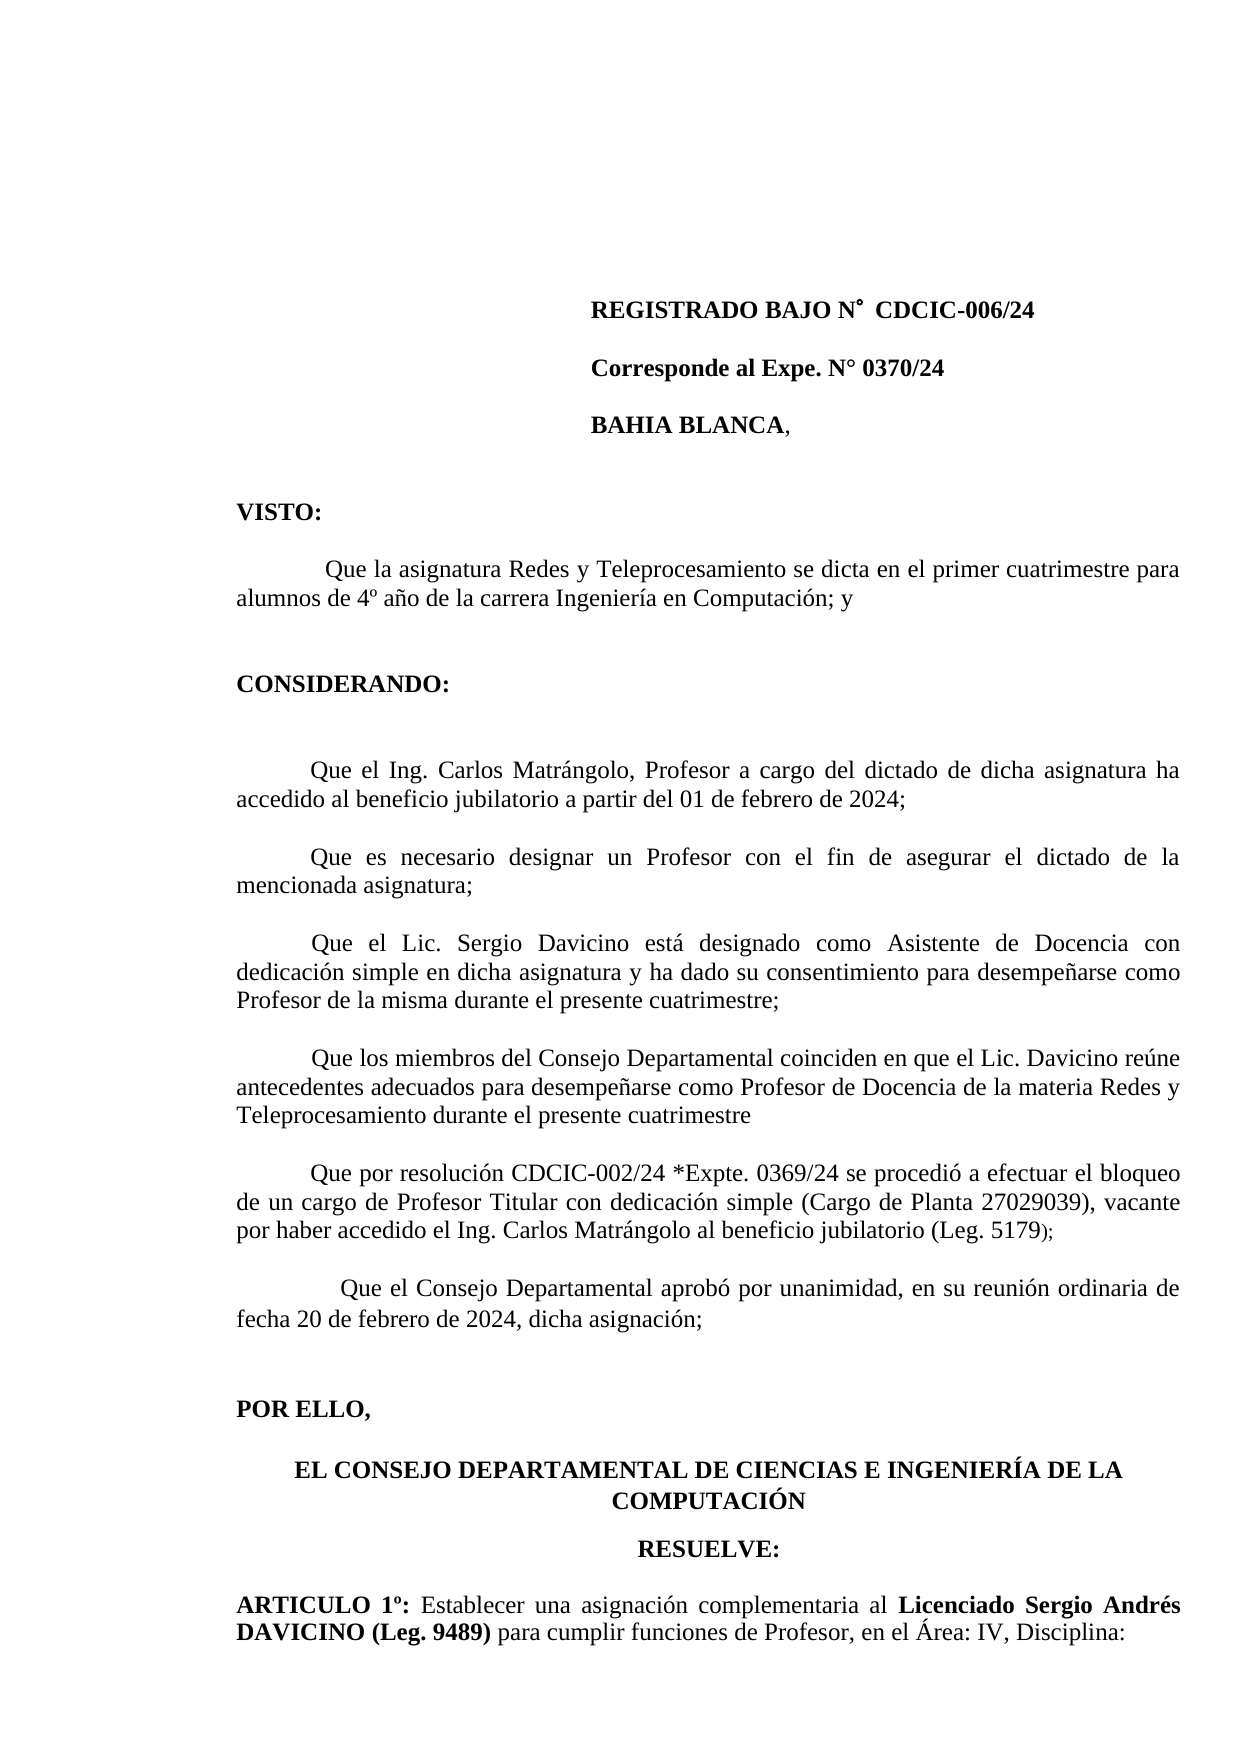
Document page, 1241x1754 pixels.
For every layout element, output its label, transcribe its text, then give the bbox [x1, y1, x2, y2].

text POR ELLO, [236, 1394, 1181, 1423]
text ARTICULO 1º: Establecer una asignación complementaria al Licenciado Sergio Andrés DAVICINO (Leg. 9489) para cumplir funciones de Profesor, en el Área: IV, Disciplina: [236, 1591, 1181, 1646]
text Que el Ing. Carlos Matrángolo, Profesor a cargo del dictado de dicha asignatura ha accedido al beneficio jubilatorio a partir del 01 de febrero de 2024; [236, 755, 1181, 813]
text Que el Consejo Departamental aprobó por unanimidad, en su reunión ordinaria de fecha 20 de febrero de 2024, dicha asignación; [236, 1273, 1181, 1333]
text Que la asignatura Redes y Teleprocesamiento se dicta en el primer cuatrimestre para alumnos de 4º año de la carrera Ingeniería en Computación; y [236, 554, 1181, 612]
text REGISTRADO BAJO N CDCIC-006/24 [236, 295, 1181, 324]
text Que los miembros del Consejo Departamental coinciden en que el Lic. Davicino reúne antecedentes adecuados para desempeñarse como Profesor de Docencia de la materia Redes y Teleprocesamiento durante el presente cuatrimestre [236, 1043, 1181, 1129]
text Que es necesario designar un Profesor con el fin de asegurar el dictado de la mencionada asignatura; [236, 842, 1181, 899]
text BAHIA BLANCA, [236, 410, 1181, 439]
text VISTO: [236, 497, 1181, 525]
text Que el Lic. Sergio Davicino está designado como Asistente de Docencia con dedicación simple en dicha asignatura y ha dado su consentimiento para desempeñarse como Profesor de la misma durante el presente cuatrimestre; [236, 928, 1181, 1014]
text EL CONSEJO DEPARTAMENTAL DE CIENCIAS E INGENIERÍA DE LA COMPUTACIÓN [236, 1455, 1181, 1515]
text RESUELVE: [236, 1534, 1181, 1563]
text CONSIDERANDO: [236, 669, 1181, 698]
text Corresponde al Expe. N° 0370/24 [236, 353, 1181, 382]
text Que por resolución CDCIC-002/24 *Expte. 0369/24 se procedió a efectuar el bloqueo de un cargo de Profesor Titular con dedicación simple (Cargo de Planta 27029039), vacante por haber accedido el Ing. Carlos Matrángolo al beneficio jubilatorio (Leg. 5179); [236, 1158, 1181, 1244]
